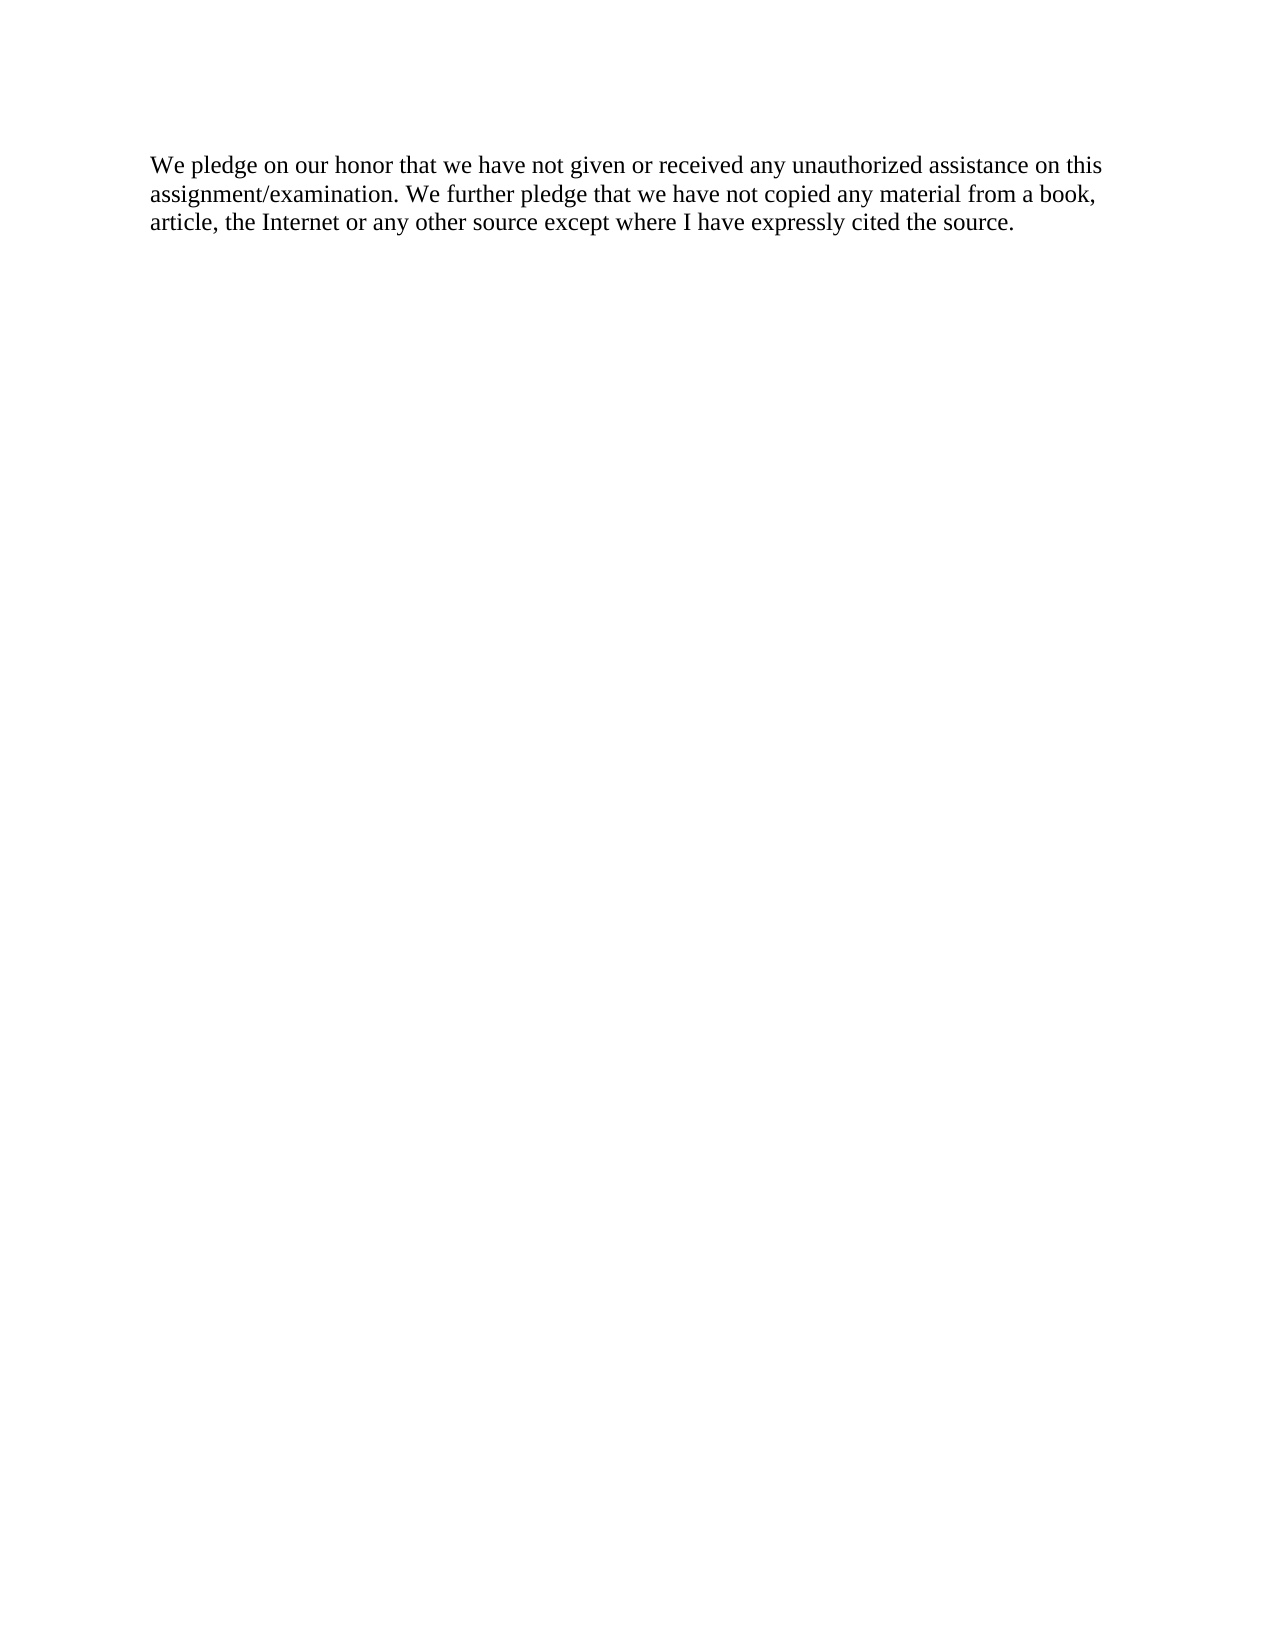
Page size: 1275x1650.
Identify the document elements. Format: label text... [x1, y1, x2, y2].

text We pledge on our honor that we have not given or received any unauthorized assistance on this assignment/examination. We further pledge that we have not copied any material from a book, article, the Internet or any other source except where I have expressly cited the source. [150, 150, 1125, 236]
